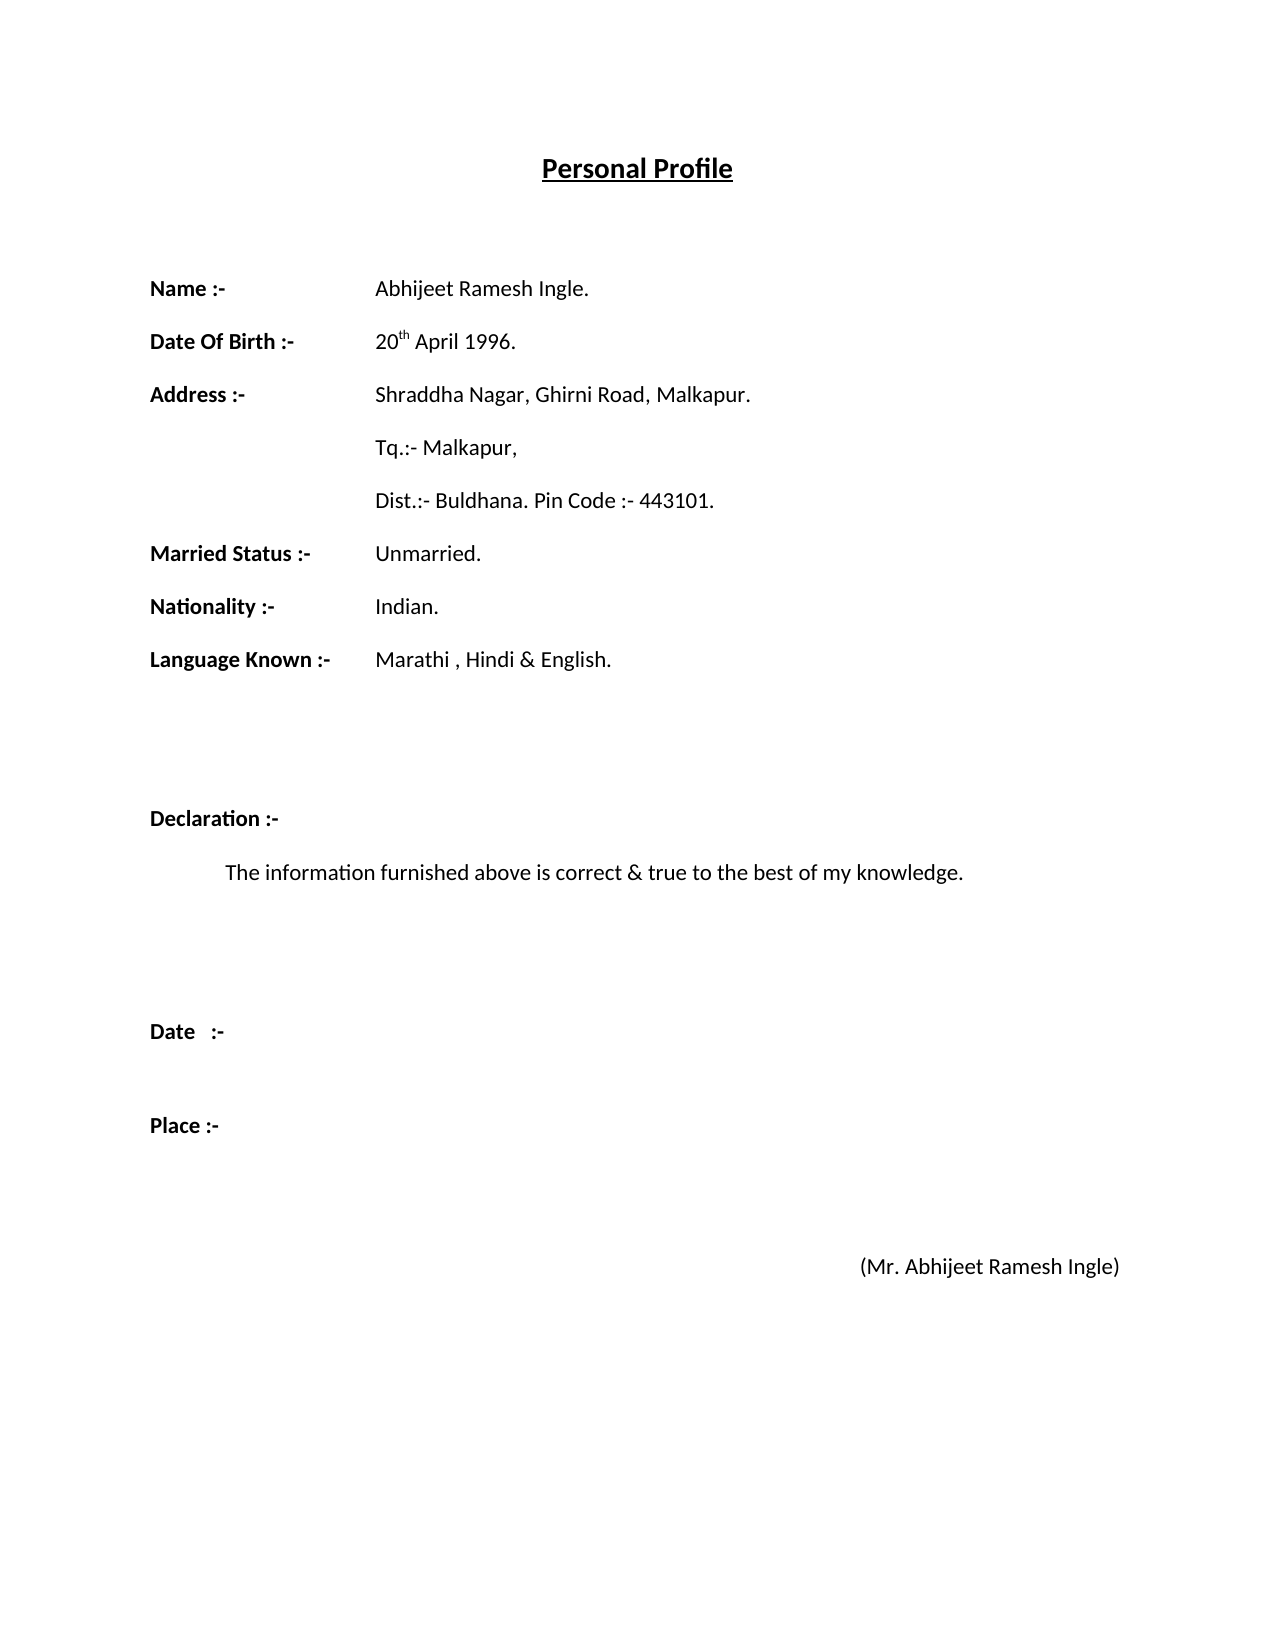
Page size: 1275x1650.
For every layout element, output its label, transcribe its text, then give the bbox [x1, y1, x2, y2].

text Declaration :- [150, 804, 1150, 832]
text Date :- [150, 1017, 1150, 1045]
text (Mr. Abhijeet Ramesh Ingle) [854, 1252, 1150, 1280]
text Language Known :- Marathi , Hindi & English. [150, 645, 1150, 673]
text Place :- [150, 1112, 1150, 1140]
text Nationality :- Indian. [150, 592, 1150, 620]
text The information furnished above is correct & true to the best of my knowledge. [225, 858, 1150, 886]
text Date Of Birth :- 20th April 1996. [150, 327, 1150, 355]
text Address :- Shraddha Nagar, Ghirni Road, Malkapur. [150, 380, 1150, 408]
subtitle Personal Profile [539, 150, 735, 185]
text Married Status :- Unmarried. [150, 539, 1150, 567]
text Name :- Abhijeet Ramesh Ingle. [150, 274, 1150, 302]
text Dist.:- Buldhana. Pin Code :- 443101. [375, 486, 1150, 514]
text Tq.:- Malkapur, [375, 433, 1150, 461]
